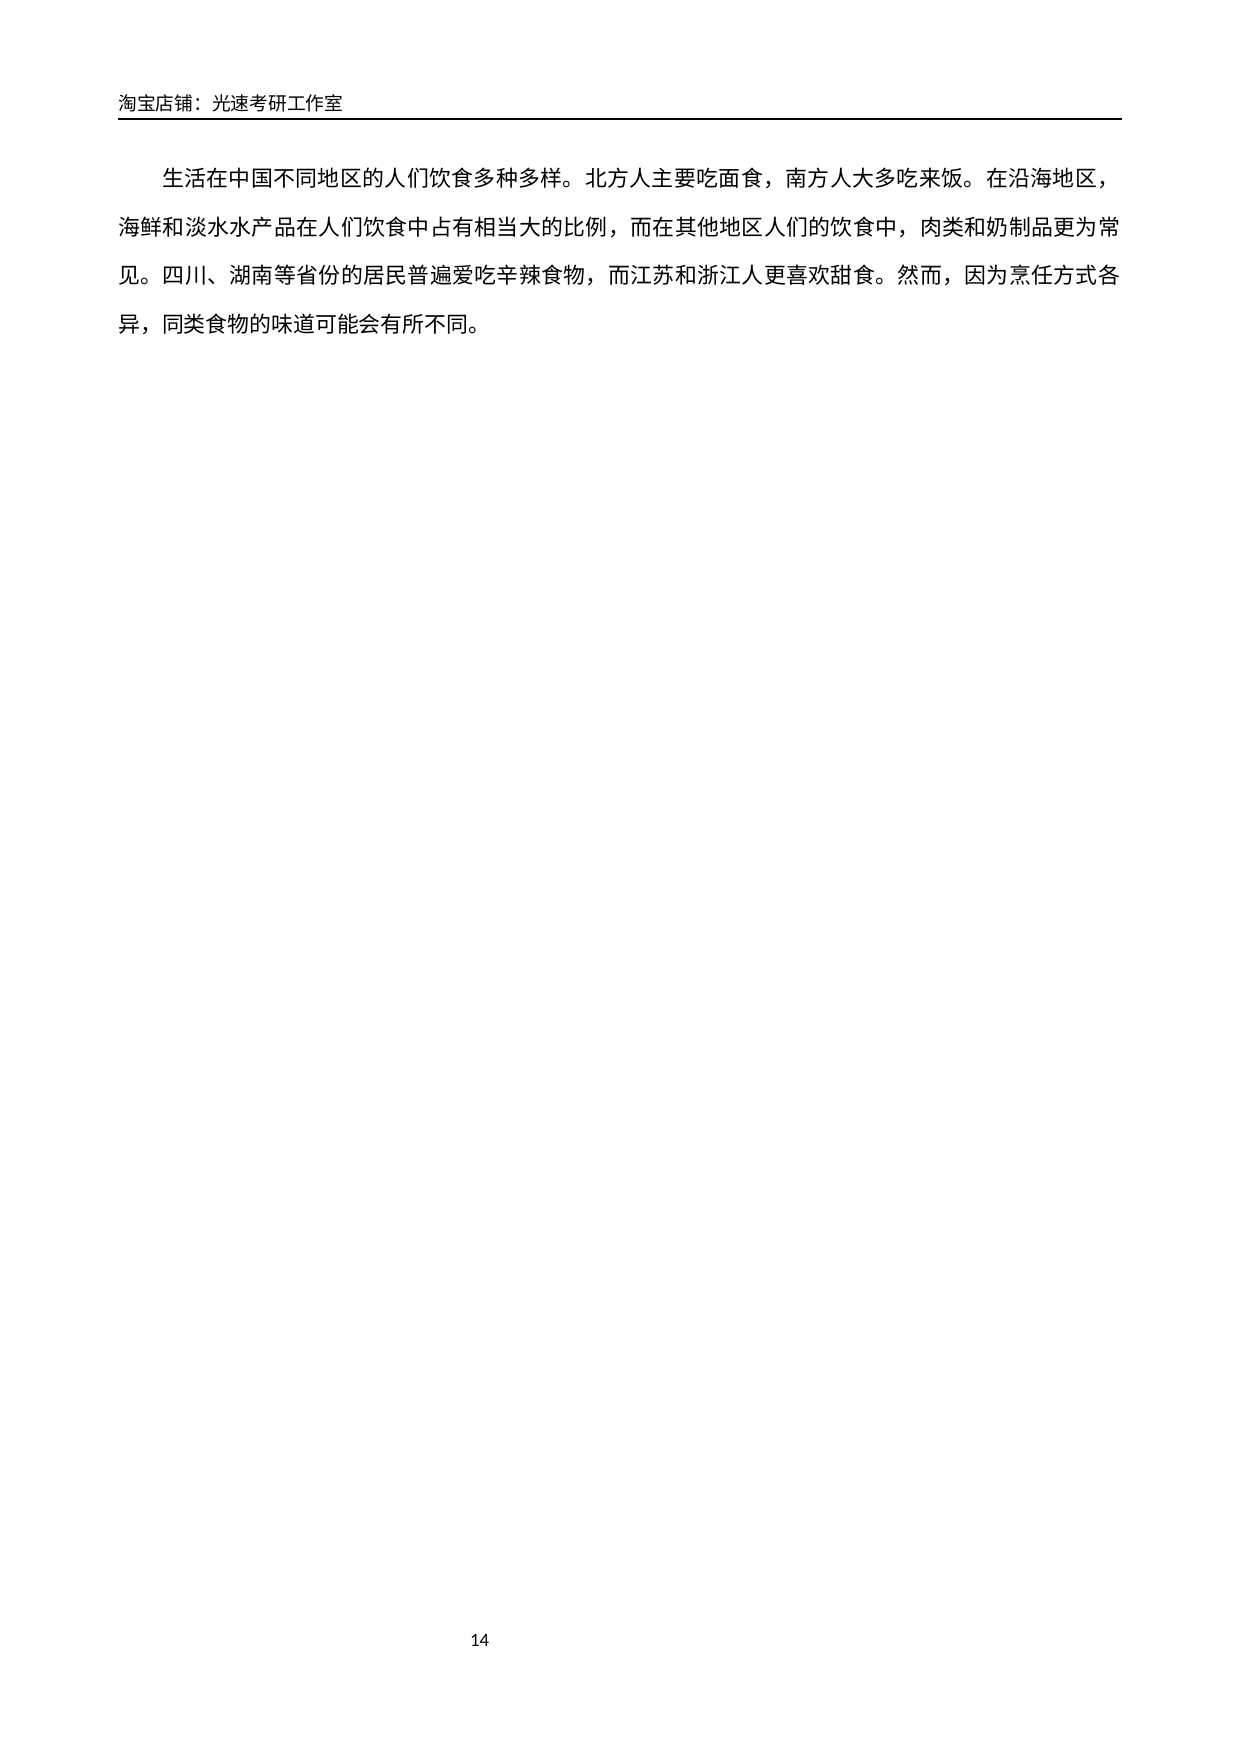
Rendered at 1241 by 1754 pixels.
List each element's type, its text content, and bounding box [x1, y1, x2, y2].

text 生活在中国不同地区的人们饮食多种多样。北方人主要吃面食，南方人大多吃来饭。在沿海地区，海鲜和淡水水产品在人们饮食中占有相当大的比例，而在其他地区人们的饮食中，肉类和奶制品更为常见。四川、湖南等省份的居民普遍爱吃辛辣食物，而江苏和浙江人更喜欢甜食。然而，因为烹任方式各异，同类食物的味道可能会有所不同。 [118, 160, 1122, 339]
